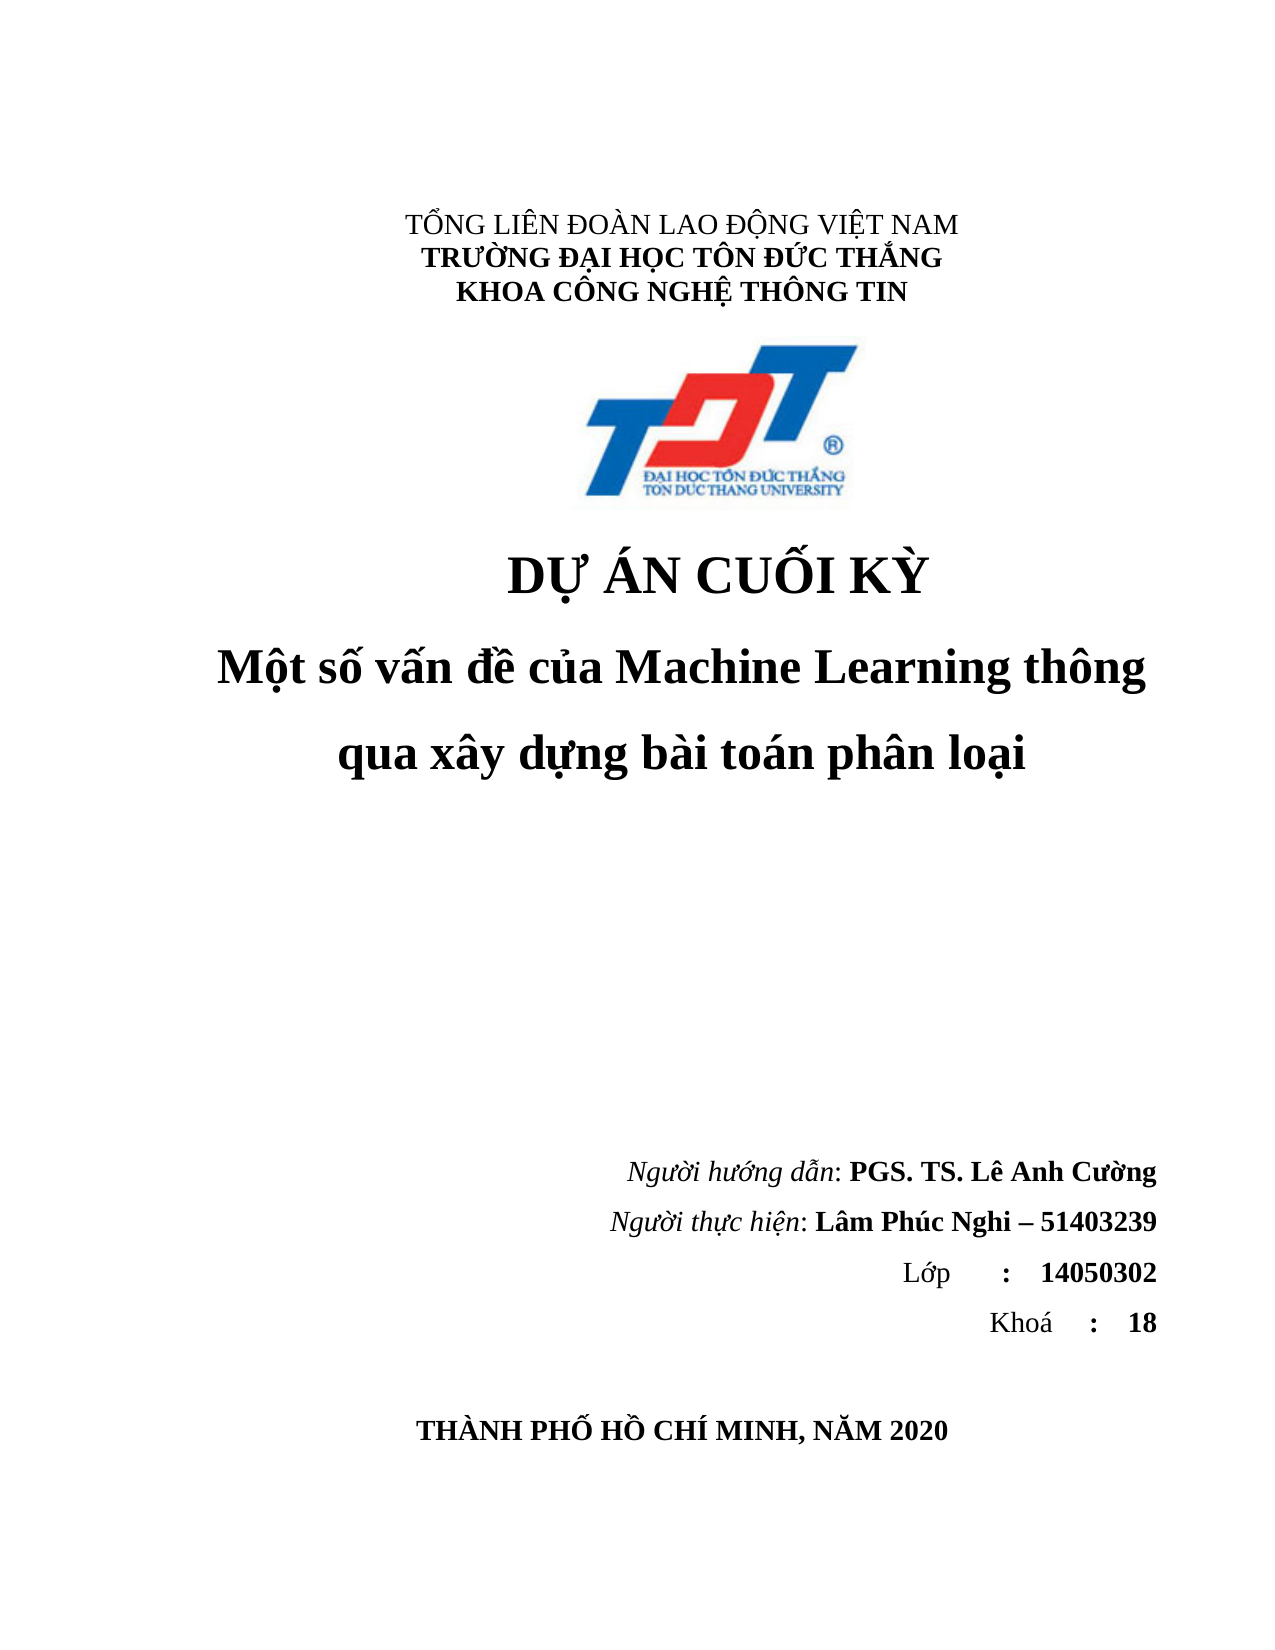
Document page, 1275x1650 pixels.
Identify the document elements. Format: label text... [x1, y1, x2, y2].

text Một số vấn đề của Machine Learning thông qua xây dựng bài toán phân loại [207, 637, 1157, 780]
text Người hướng dẫn: PGS. TS. Lê Anh Cường [207, 1154, 1157, 1188]
text KHOA CÔNG NGHỆ THÔNG TIN [207, 274, 1157, 307]
text DỰ ÁN CUỐI KỲ [207, 543, 1157, 605]
text TỔNG LIÊN ĐOÀN LAO ĐỘNG VIỆT [207, 207, 1157, 240]
text Người thực hiện: Lâm Phúc Nghi – 51403239 [207, 1204, 1157, 1238]
picture [565, 336, 874, 510]
text THÀNH PHỐ HỒ CHÍ MINH, NĂM 2020 [207, 1413, 1157, 1446]
text Lớp : 14050302 [207, 1255, 1157, 1288]
text TRƯỜNG ĐẠI HỌC TÔN ĐỨC THẮNG [207, 240, 1157, 274]
text Khoá : 18 [207, 1305, 1157, 1338]
